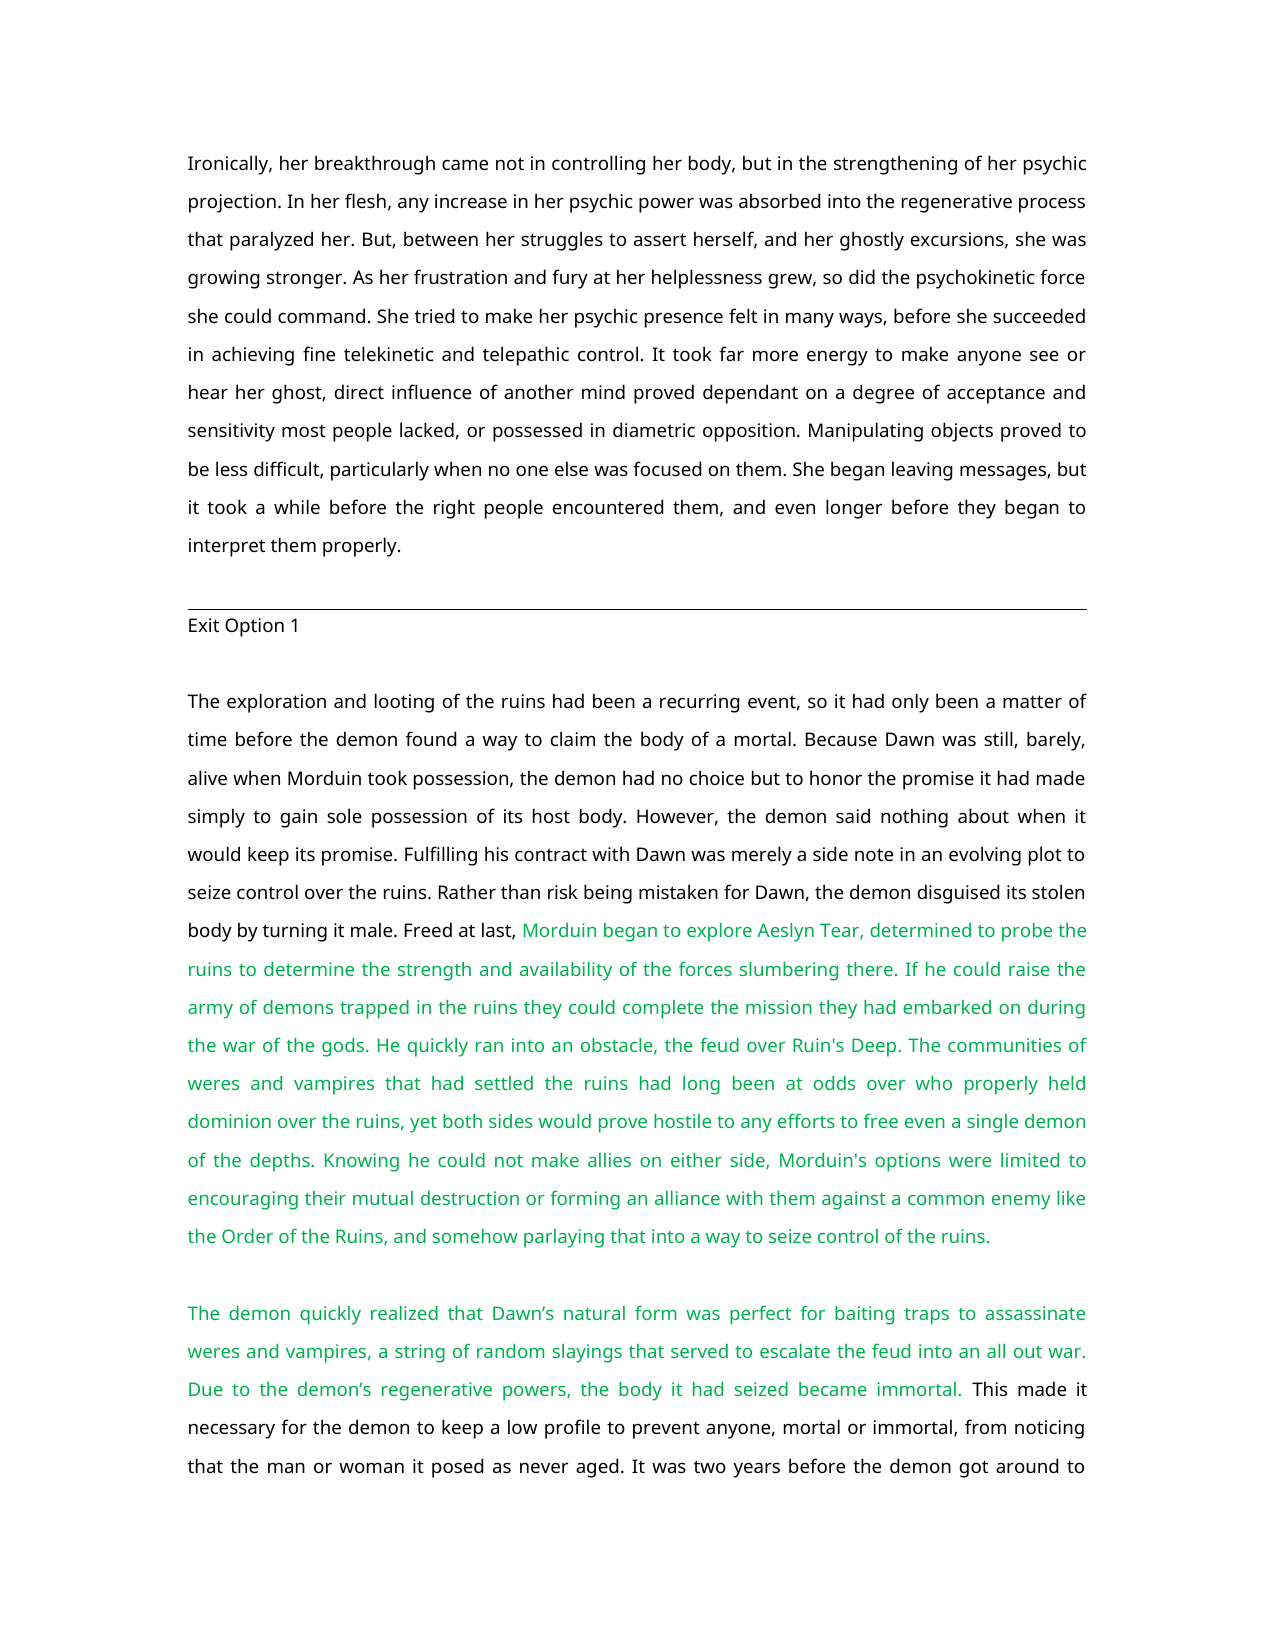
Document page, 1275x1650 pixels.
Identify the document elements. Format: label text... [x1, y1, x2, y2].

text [187, 1300, 1087, 1478]
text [187, 150, 1087, 558]
text The exploration and looting of the ruins had been a recurring event, so it had only been a matter of time before the demon found a way to claim the body of a mortal. Because Dawn was still, barely, alive when Morduin took possession, the demon had no choice but to honor the promise it had made simply to gain sole possession of its host body. However, the demon said nothing about when it would keep its promise. Fulfilling his contract with Dawn was merely a side note in an evolving plot to seize control over the ruins. Rather than risk being mistaken for Dawn, the demon disguised its stolen body by turning it male. Freed at last, Morduin began to explore Aeslyn Tear, determined to probe the ruins to determine the strength and availability of the forces slumbering there. If he could raise the army of demons trapped in the ruins they could complete the mission they had embarked on during the war of the gods. He quickly ran into an obstacle, the feud over Ruin's Deep. The communities of weres and vampires that had settled the ruins had long been at odds over who properly held dominion over the ruins, yet both sides would prove hostile to any efforts to free even a single demon of the depths. Knowing he could not make allies on either side, Morduin's options were limited to encouraging their mutual destruction or forming an alliance with them against a common enemy like the Order of the Ruins, and somehow parlaying that into a way to seize control of the ruins. [187, 688, 1087, 1249]
text Exit Option 1 [187, 610, 1087, 637]
